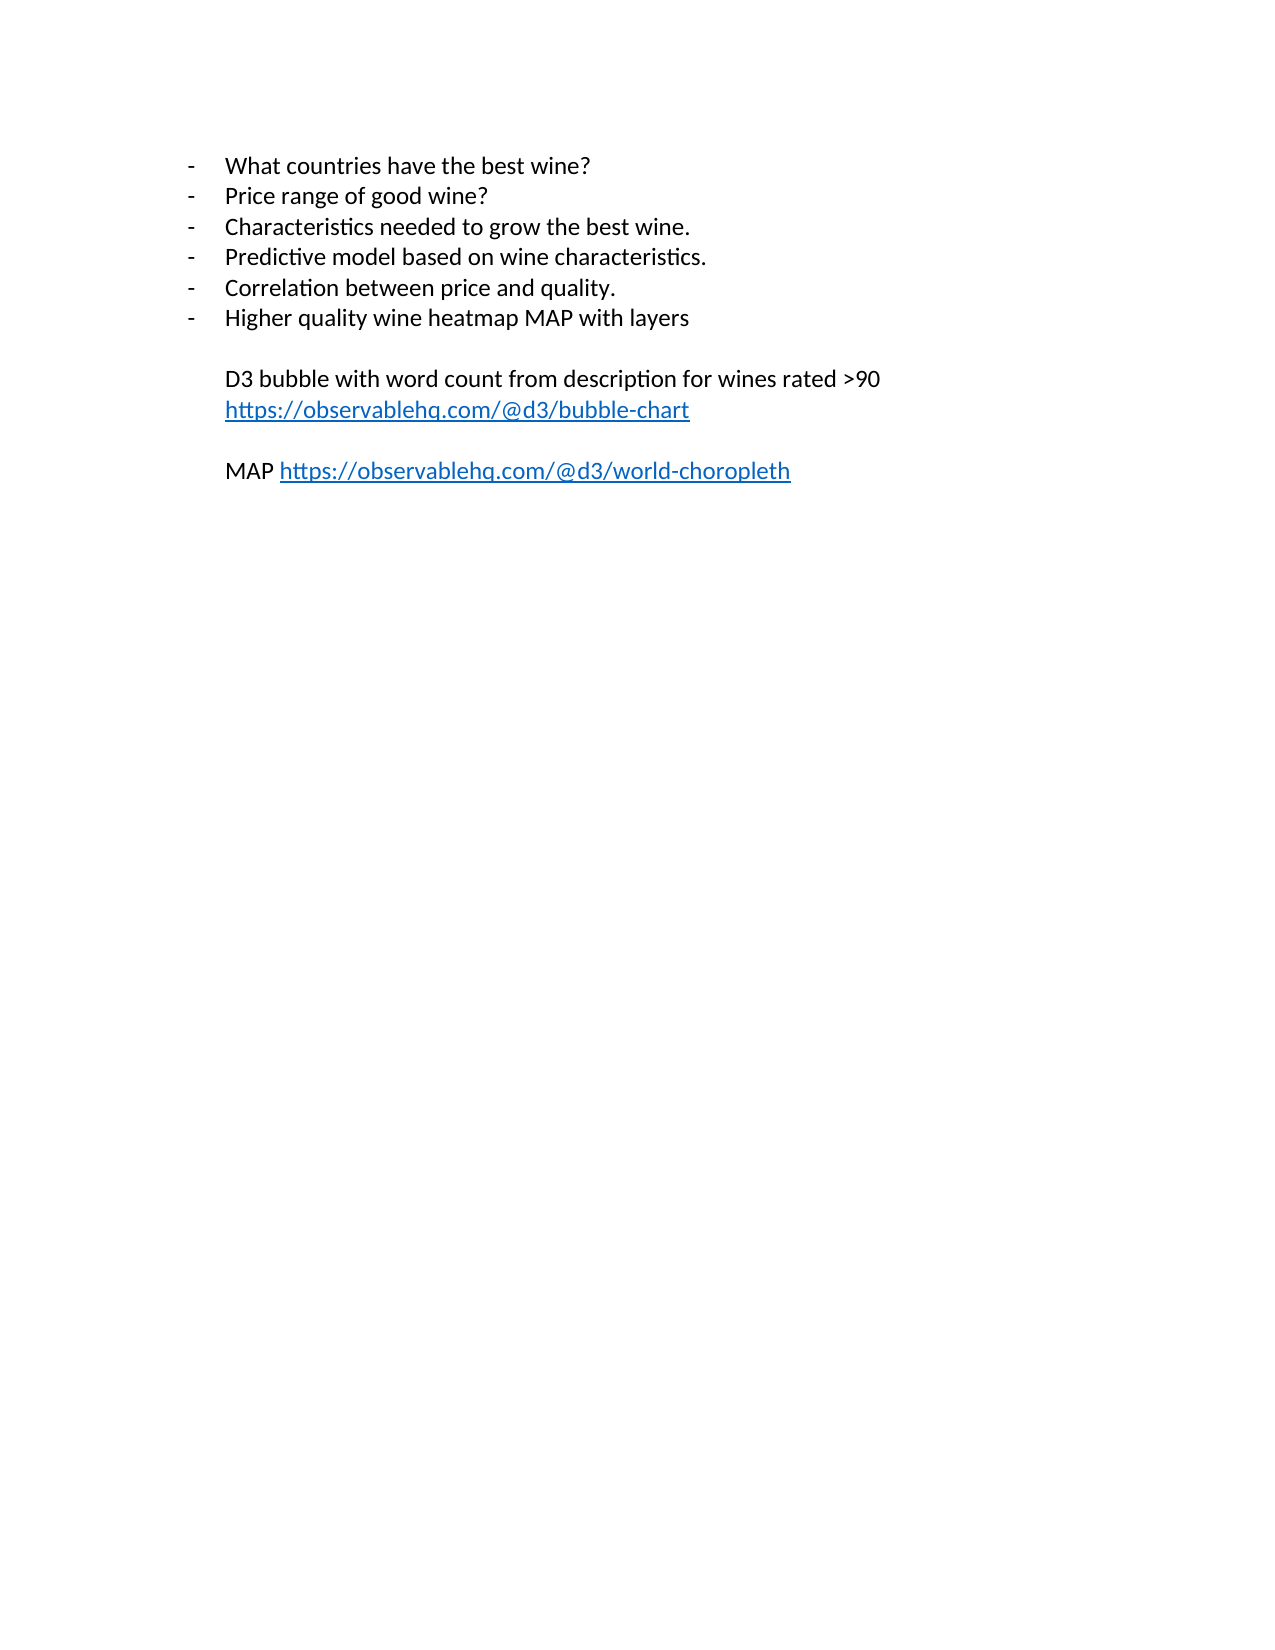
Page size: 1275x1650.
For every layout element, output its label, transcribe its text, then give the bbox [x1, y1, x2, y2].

list MAP https://observablehq.com/@d3/world-choropleth [225, 455, 1125, 486]
list Higher quality wine heatmap MAP with layers [187, 303, 1125, 333]
list Characteristics needed to grow the best wine. [187, 211, 1125, 242]
list D3 bubble with word count from description for wines rated >90 https://observablehq.com/@d3/bubble-chart [225, 364, 1125, 425]
list Predictive model based on wine characteristics. [187, 242, 1125, 272]
list What countries have the best wine? [187, 150, 1125, 181]
list Price range of good wine? [187, 181, 1125, 211]
list Correlation between price and quality. [187, 272, 1125, 303]
